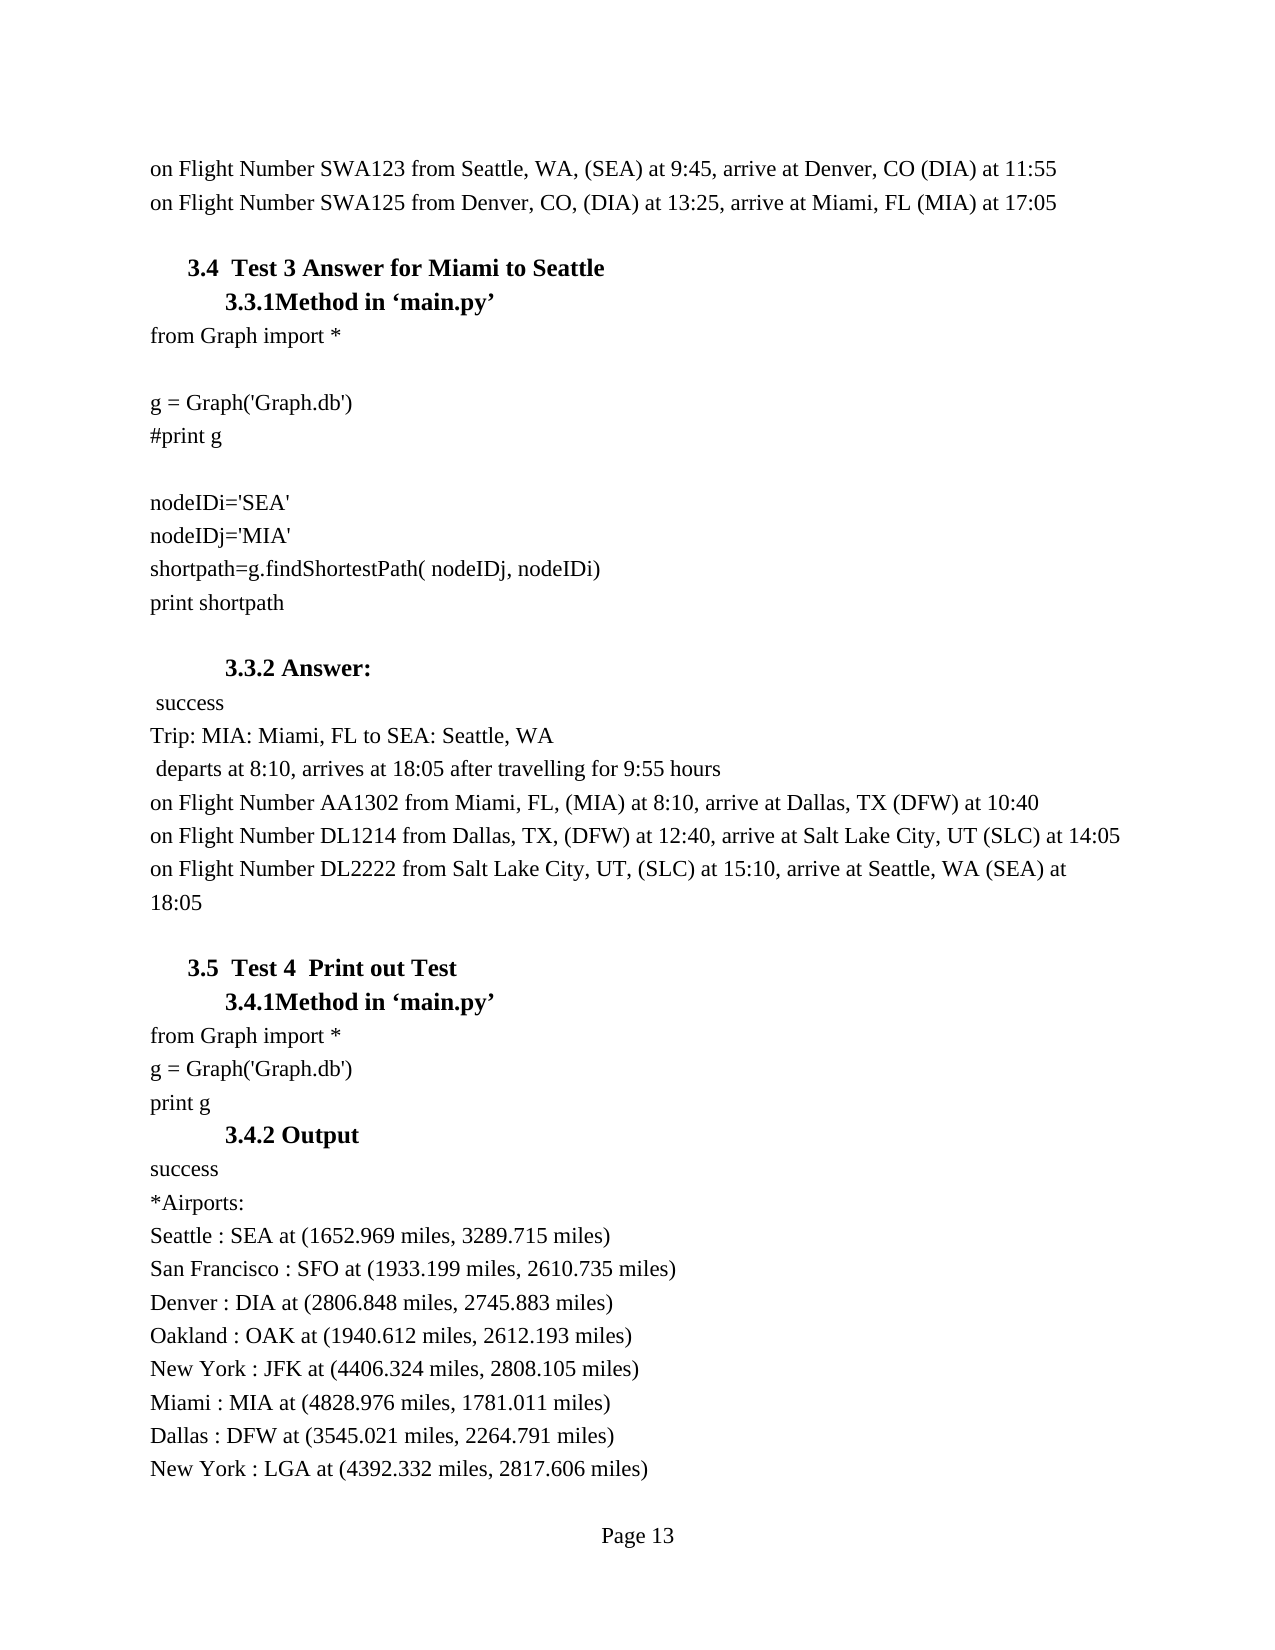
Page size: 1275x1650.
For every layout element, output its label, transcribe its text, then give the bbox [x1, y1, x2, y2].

text print g [150, 1083, 1125, 1117]
text nodeIDj='MIA' [150, 517, 1125, 550]
text *Airports: [150, 1183, 1125, 1217]
subtitle Test 3 Answer for Miami to Seattle [187, 250, 1125, 283]
text Seattle : SEA at (1652.969 miles, 3289.715 miles) [150, 1217, 1125, 1250]
subtitle 3.4.2 Output [225, 1117, 1125, 1150]
text from Graph import * [150, 317, 1125, 350]
text g = Graph('Graph.db') [150, 1050, 1125, 1083]
text #print g [150, 417, 1125, 450]
text on Flight Number SWA125 from Denver, CO, (DIA) at 13:25, arrive at Miami, FL (MIA) at 17:05 [150, 183, 1125, 217]
text success [150, 1150, 1125, 1183]
text success [150, 683, 1125, 717]
text shortpath=g.findShortestPath( nodeIDj, nodeIDi) [150, 550, 1125, 583]
subtitle 3.3.2 Answer: [225, 650, 1125, 683]
text on Flight Number DL2222 from Salt Lake City, UT, (SLC) at 15:10, arrive at Seattle, WA (SEA) at 18:05 [150, 850, 1125, 917]
text New York : LGA at (4392.332 miles, 2817.606 miles) [150, 1450, 1125, 1483]
text Miami : MIA at (4828.976 miles, 1781.011 miles) [150, 1383, 1125, 1417]
text Oakland : OAK at (1940.612 miles, 2612.193 miles) [150, 1317, 1125, 1350]
text departs at 8:10, arrives at 18:05 after travelling for 9:55 hours [150, 750, 1125, 783]
text from Graph import * [150, 1017, 1125, 1050]
text Denver : DIA at (2806.848 miles, 2745.883 miles) [150, 1283, 1125, 1317]
text New York : JFK at (4406.324 miles, 2808.105 miles) [150, 1350, 1125, 1383]
subtitle 3.3.1Method in ‘main.py’ [225, 283, 1125, 317]
text g = Graph('Graph.db') [150, 383, 1125, 417]
text Trip: MIA: Miami, FL to SEA: Seattle, WA [150, 717, 1125, 750]
text print shortpath [150, 583, 1125, 617]
text on Flight Number SWA123 from Seattle, WA, (SEA) at 9:45, arrive at Denver, CO (DIA) at 11:55 [150, 150, 1125, 183]
text San Francisco : SFO at (1933.199 miles, 2610.735 miles) [150, 1250, 1125, 1283]
text Dallas : DFW at (3545.021 miles, 2264.791 miles) [150, 1417, 1125, 1450]
text nodeIDi='SEA' [150, 483, 1125, 517]
text on Flight Number DL1214 from Dallas, TX, (DFW) at 12:40, arrive at Salt Lake City, UT (SLC) at 14:05 [150, 817, 1125, 850]
subtitle 3.4.1Method in ‘main.py’ [225, 983, 1125, 1017]
subtitle Test 4 Print out Test [187, 950, 1125, 983]
text on Flight Number AA1302 from Miami, FL, (MIA) at 8:10, arrive at Dallas, TX (DFW) at 10:40 [150, 783, 1125, 817]
